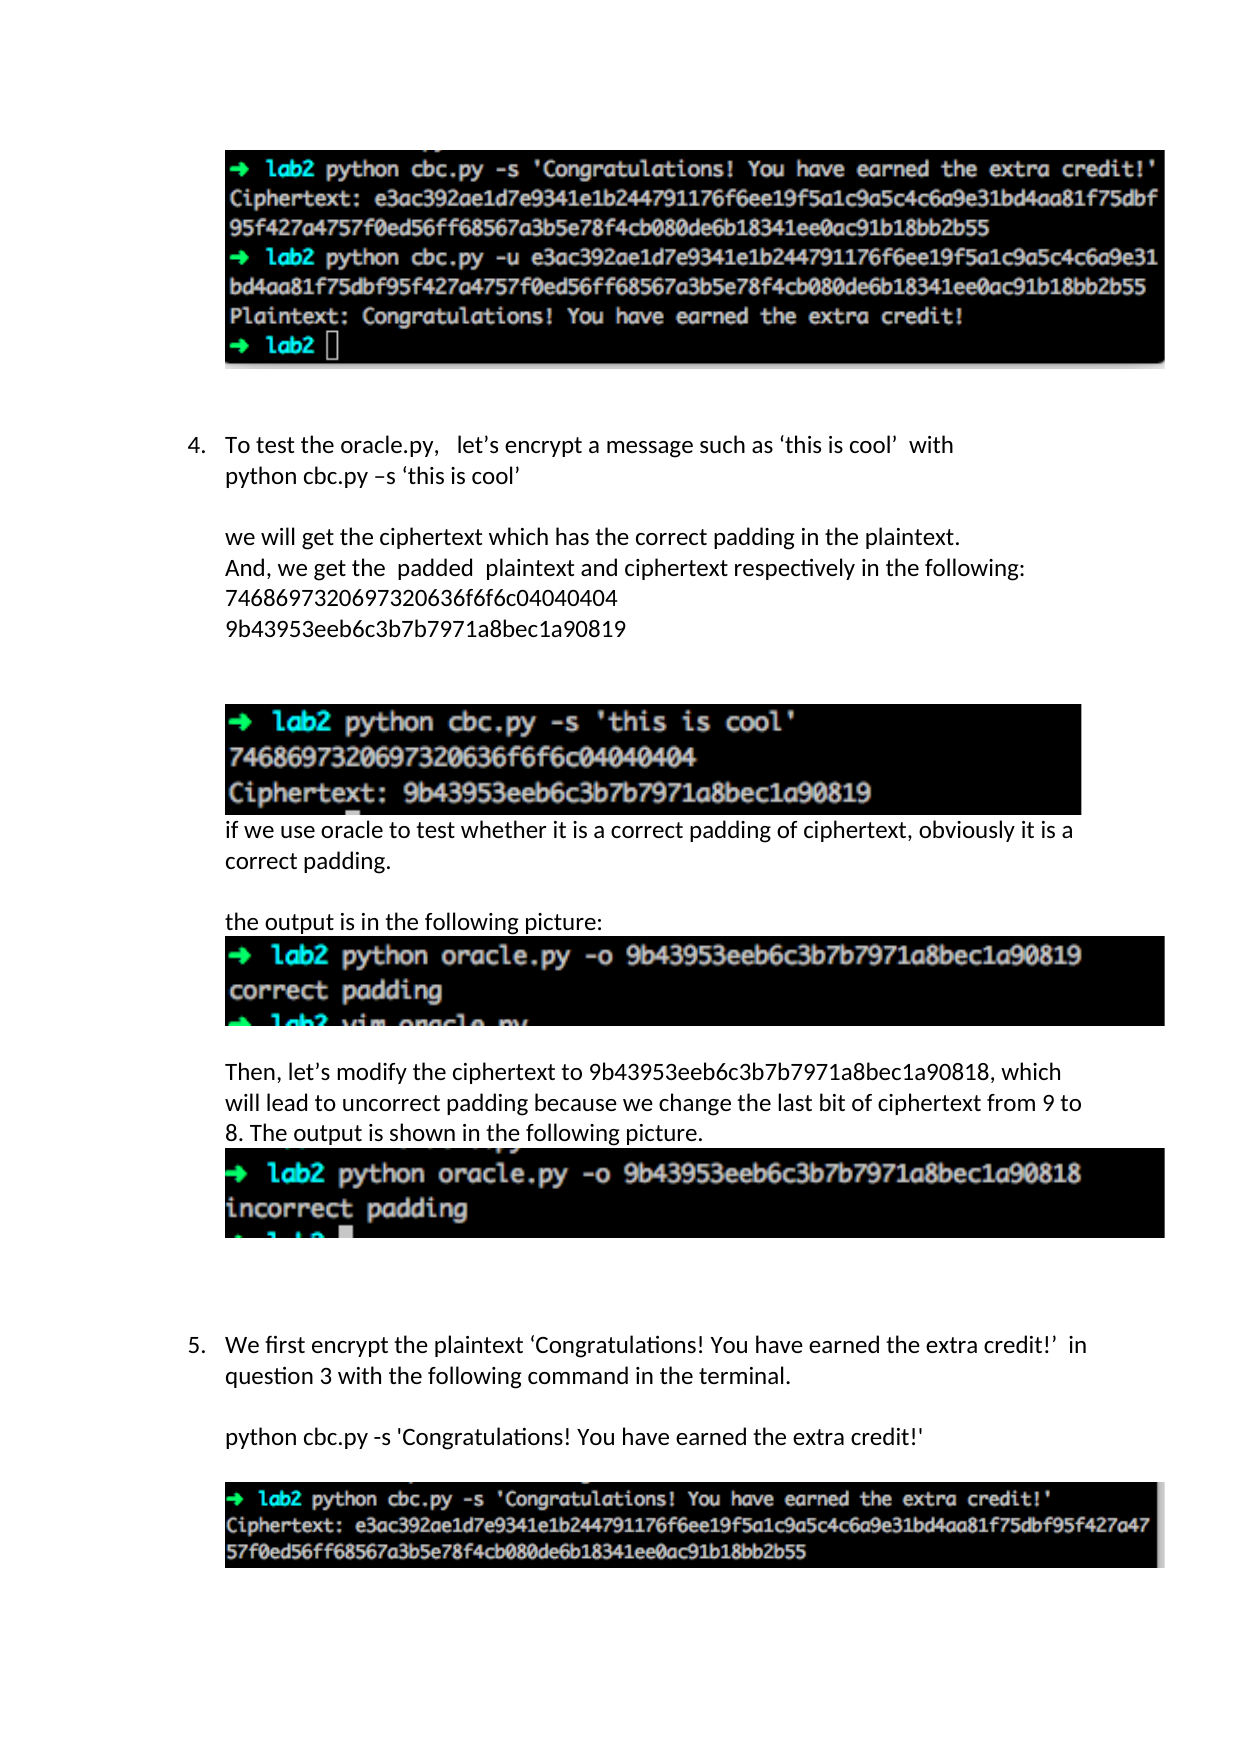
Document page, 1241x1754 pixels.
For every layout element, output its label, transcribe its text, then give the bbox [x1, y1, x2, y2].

picture [225, 704, 1082, 815]
list we will get the ciphertext which has the correct padding in the plaintext. [225, 521, 1090, 552]
list To test the oracle.py, let’s encrypt a message such as ‘this is cool’ with [187, 429, 1090, 460]
picture [225, 1482, 1165, 1568]
picture [225, 1148, 1165, 1238]
picture [225, 150, 1165, 369]
list Then, let’s modify the ciphertext to 9b43953eeb6c3b7b7971a8bec1a90818, which will lead to uncorrect padding because we change the last bit of ciphertext from 9 to 8. The output is shown in the following picture. [225, 1057, 1090, 1148]
list if we use oracle to test whether it is a correct padding of ciphertext, obviously it is a correct padding. [225, 815, 1090, 876]
list the output is in the following picture: [225, 906, 1090, 936]
list python cbc.py -s 'Congratulations! You have earned the extra credit!' [225, 1421, 1090, 1451]
list 7468697320697320636f6f6c04040404 [225, 582, 1090, 613]
list 9b43953eeb6c3b7b7971a8bec1a90819 [225, 613, 1090, 643]
text python cbc.py –s ‘this is cool’ [225, 460, 1090, 491]
picture [225, 936, 1165, 1026]
list We first encrypt the plaintext ‘Congratulations! You have earned the extra credit!’ in question 3 with the following command in the terminal. [187, 1329, 1090, 1390]
list And, we get the padded plaintext and ciphertext respectively in the following: [225, 552, 1090, 582]
